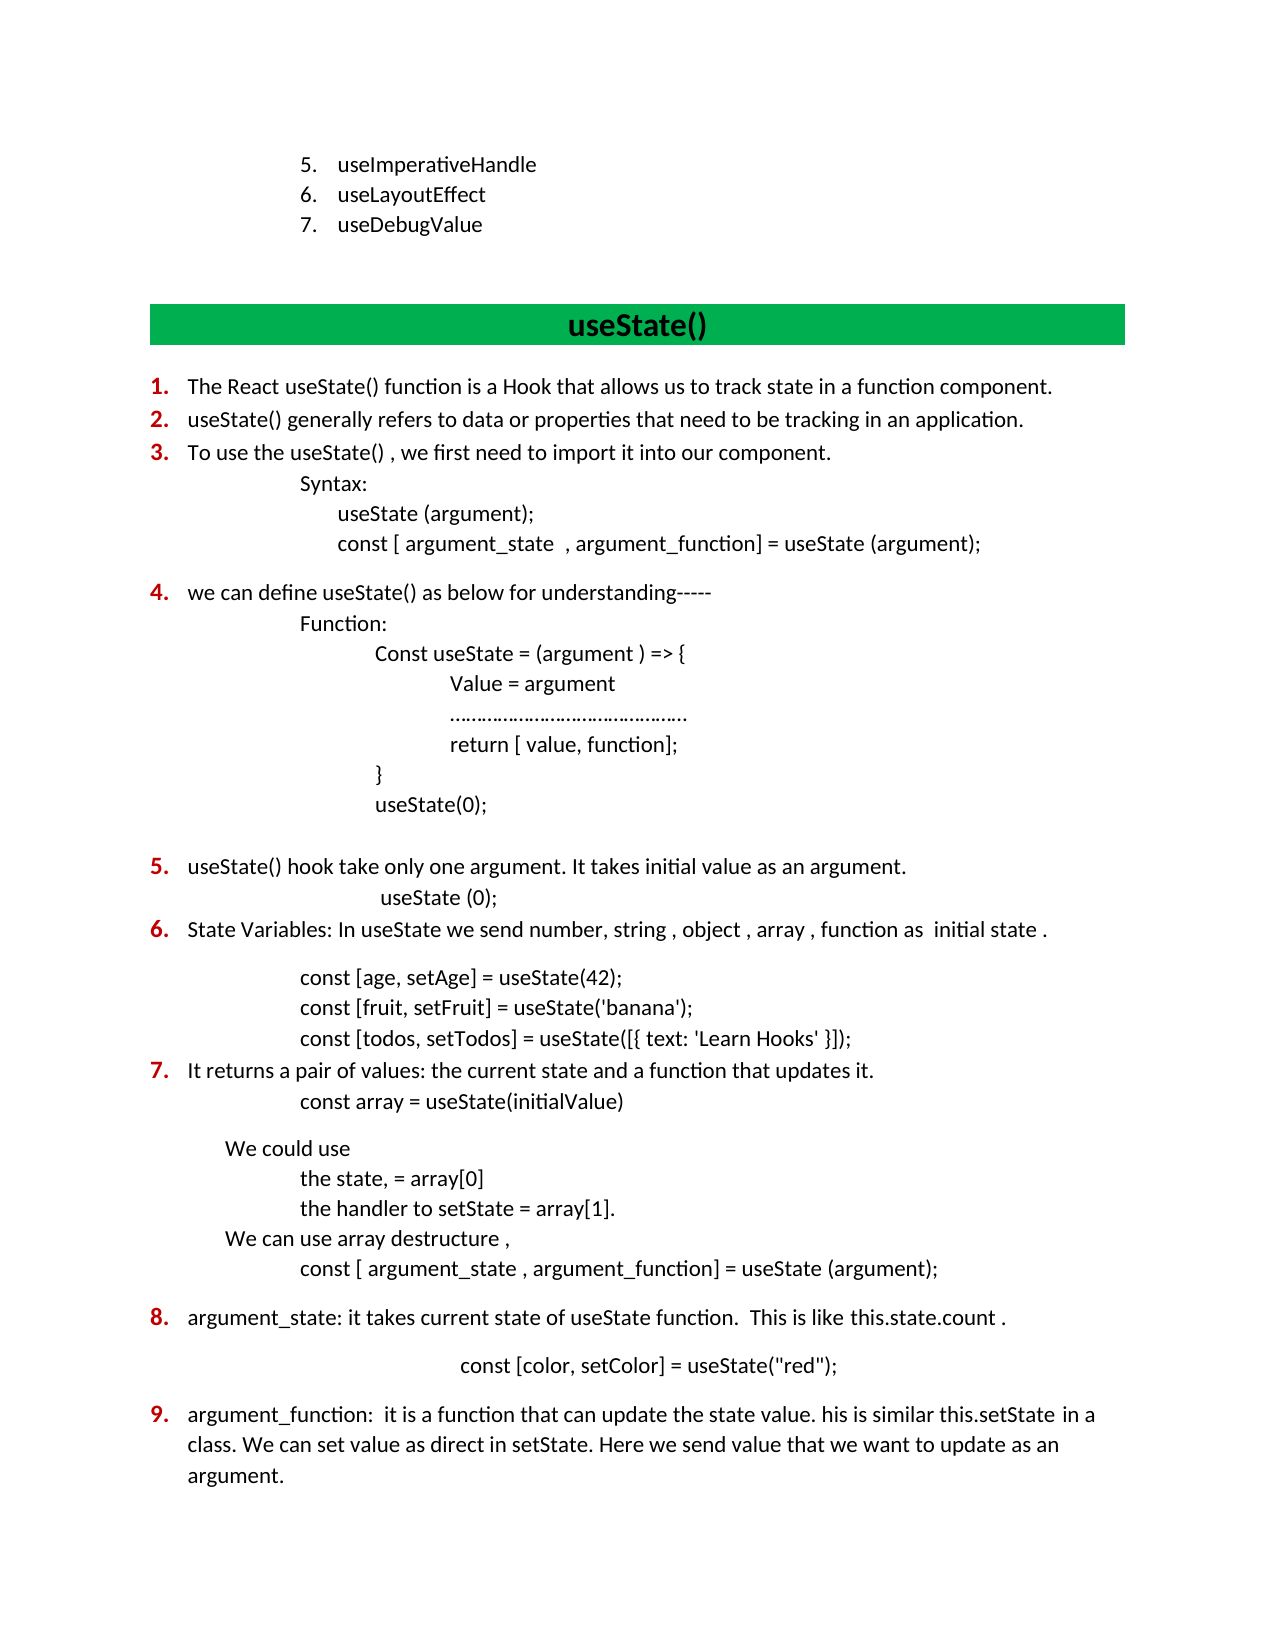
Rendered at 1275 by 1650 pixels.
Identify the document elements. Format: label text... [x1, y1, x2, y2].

text the state, = array[0] [300, 1164, 1125, 1192]
list useLayoutEffect [300, 180, 1125, 208]
list To use the useState() , we first need to import it into our component. [150, 436, 1125, 466]
text const [ argument_state , argument_function] = useState (argument); [300, 1254, 1125, 1282]
text const [age, setAge] = useState(42); [300, 963, 1125, 991]
text } [300, 760, 1125, 788]
text const [color, setColor] = useState("red"); [450, 1351, 1125, 1379]
text const [fruit, setFruit] = useState('banana'); [300, 993, 1125, 1021]
list Function: [187, 609, 1125, 637]
list useImperativeHandle [300, 150, 1125, 178]
text useState (argument); [300, 499, 1125, 527]
text Value = argument [225, 669, 1125, 697]
text const [ argument_state , argument_function] = useState (argument); [262, 529, 1125, 557]
text const array = useState(initialValue) [300, 1087, 1125, 1115]
text const [todos, setTodos] = useState([{ text: 'Learn Hooks' }]); [300, 1024, 1125, 1052]
list Syntax: [300, 469, 1125, 497]
text We can use array destructure , [150, 1224, 1125, 1252]
list It returns a pair of values: the current state and a function that updates it. [150, 1054, 1125, 1084]
text ……………………………………… [225, 699, 1125, 727]
list useState() hook take only one argument. It takes initial value as an argument. [150, 851, 1125, 881]
list argument_function: it is a function that can update the state value. his is similar this.setState in a class. We can set value as direct in setState. Here we send value that we want to update as an argument. [150, 1398, 1125, 1489]
text useState(0); [300, 790, 1125, 818]
list useState (0); [337, 883, 1125, 911]
list argument_state: it takes current state of useState function. This is like this.state.count . [150, 1301, 1125, 1332]
list The React useState() function is a Hook that allows us to track state in a function component. [150, 370, 1125, 400]
list we can define useState() as below for understanding----- [150, 576, 1125, 606]
text Const useState = (argument ) => { [300, 639, 1125, 667]
list State Variables: In useState we send number, string , object , array , function as initial state . [150, 914, 1125, 944]
subtitle useState() [150, 304, 1125, 345]
text the handler to setState = array[1]. [300, 1194, 1125, 1222]
text We could use [150, 1134, 1125, 1162]
list useDebugValue [300, 210, 1125, 238]
list useState() generally refers to data or properties that need to be tracking in an application. [150, 403, 1125, 433]
text return [ value, function]; [375, 730, 1125, 758]
